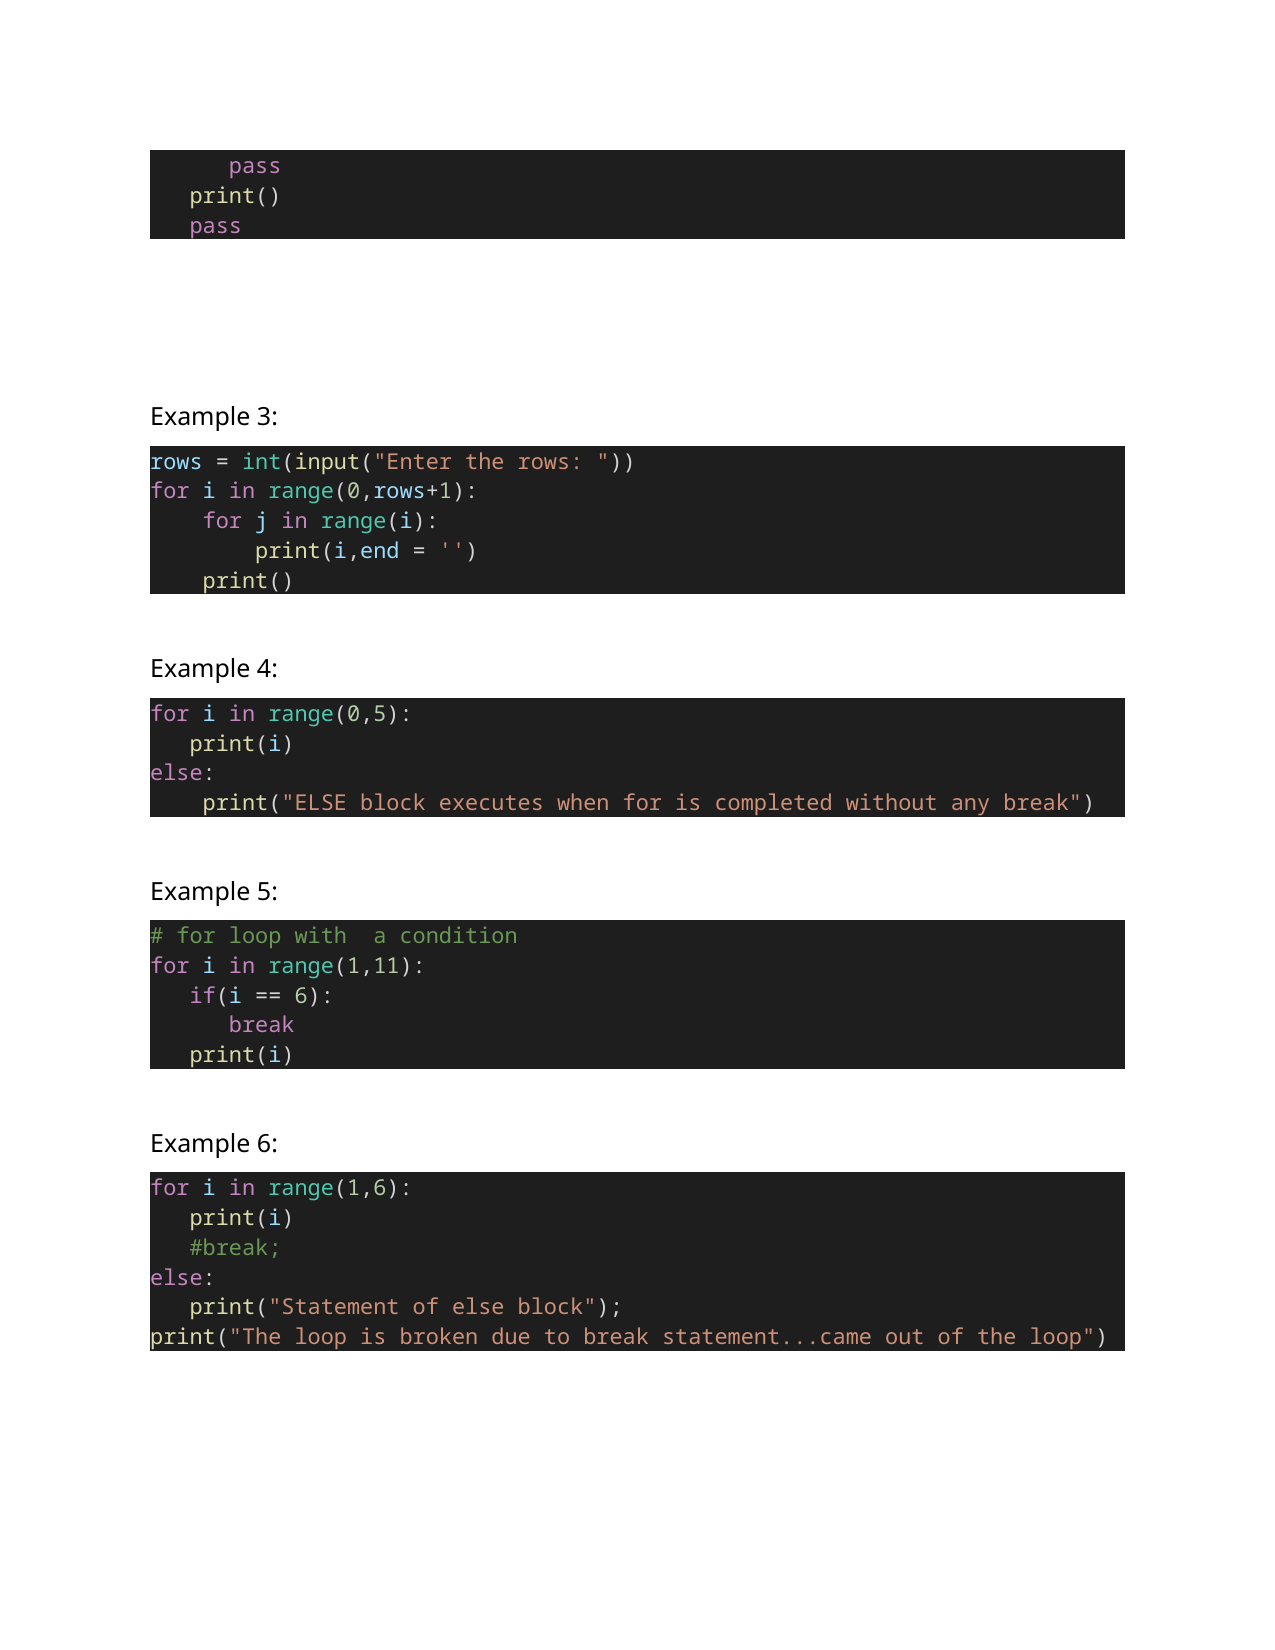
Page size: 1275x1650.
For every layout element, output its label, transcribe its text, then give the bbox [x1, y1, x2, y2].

text print() [150, 180, 1125, 209]
text print(i) [150, 1039, 1125, 1069]
text print("ELSE block executes when for is completed without any break") [150, 787, 1125, 817]
text Example 5: [150, 868, 1125, 907]
text if(i == 6): [150, 979, 1125, 1009]
text Example 4: [150, 646, 1125, 685]
text print("Statement of else block"); [150, 1291, 1125, 1321]
text for j in range(i): [150, 505, 1125, 535]
text Example 3: [150, 394, 1125, 433]
text for i in range(1,11): [150, 950, 1125, 979]
text #break; [150, 1232, 1125, 1261]
text # for loop with a condition [150, 920, 1125, 950]
text for i in range(0,5): [150, 698, 1125, 727]
text print() [150, 565, 1125, 594]
text else: [150, 1261, 1125, 1291]
text pass [150, 209, 1125, 239]
text print(i) [150, 727, 1125, 757]
text pass [150, 150, 1125, 180]
text for i in range(1,6): [150, 1172, 1125, 1202]
text rows = int(input("Enter the rows: ")) [150, 446, 1125, 475]
text for i in range(0,rows+1): [150, 475, 1125, 505]
text else: [150, 757, 1125, 787]
text Example 6: [150, 1121, 1125, 1159]
text print("The loop is broken due to break statement...came out of the loop") [150, 1321, 1125, 1351]
text print(i) [150, 1202, 1125, 1232]
text print(i,end = '') [150, 535, 1125, 565]
text break [150, 1009, 1125, 1039]
